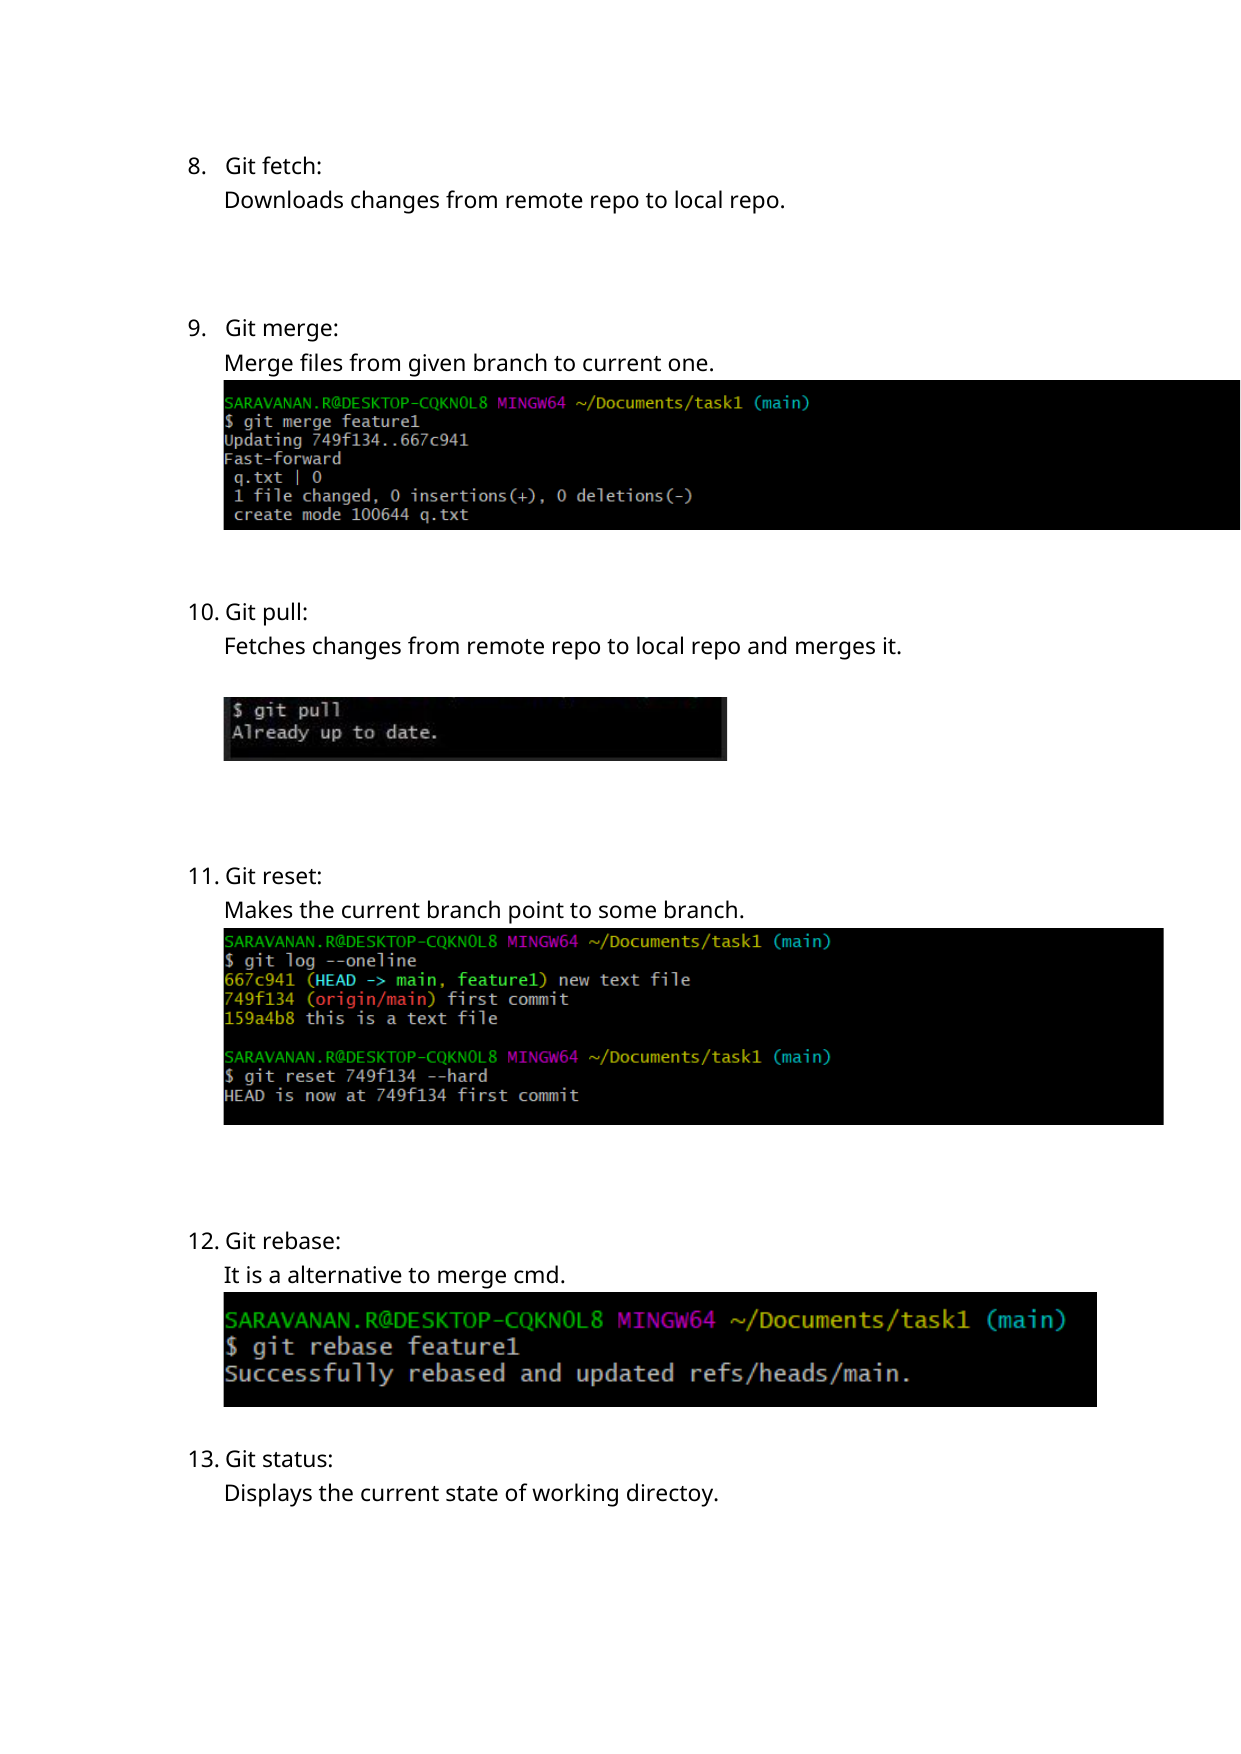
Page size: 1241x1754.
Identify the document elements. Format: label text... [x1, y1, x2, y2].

picture [223, 697, 728, 761]
text Makes the current branch point to some branch. [223, 894, 1082, 926]
list Git reset: [187, 860, 1082, 891]
list Git fetch: [187, 150, 1082, 181]
picture [223, 928, 1164, 1125]
list Git pull: [187, 596, 1082, 627]
text Merge files from given branch to current one. [223, 346, 1082, 378]
text Fetches changes from remote repo to local repo and merges it. [223, 629, 1082, 661]
list Git status: [187, 1443, 1082, 1474]
picture [223, 380, 1241, 530]
text Displays the current state of working directoy. [223, 1477, 1082, 1508]
list Git merge: [187, 312, 1082, 344]
picture [223, 1292, 1097, 1407]
text It is a alternative to merge cmd. [223, 1259, 1082, 1290]
text Downloads changes from remote repo to local repo. [223, 184, 1082, 215]
list Git rebase: [187, 1225, 1082, 1256]
